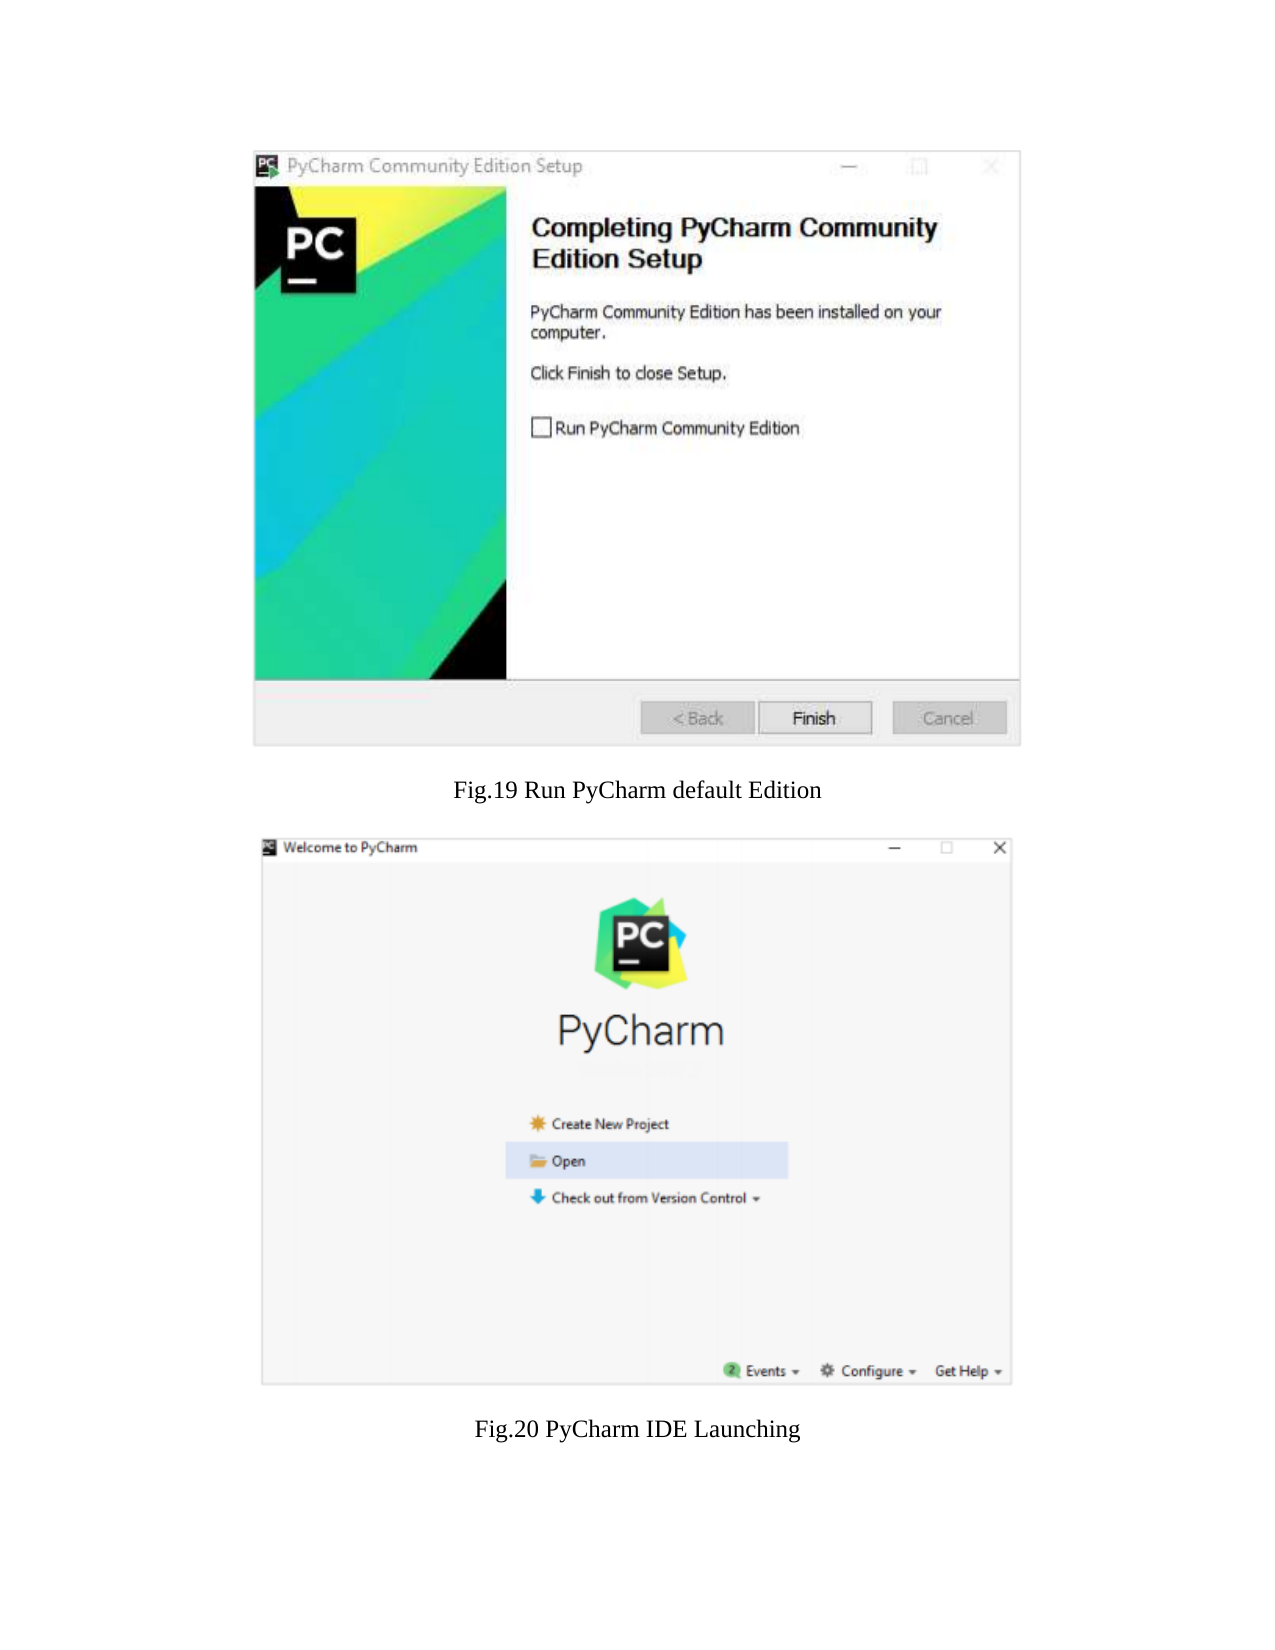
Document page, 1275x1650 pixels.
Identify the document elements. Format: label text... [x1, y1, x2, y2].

picture [257, 832, 1018, 1389]
subtitle Fig.20 PyCharm IDE Launching [150, 1414, 1125, 1442]
picture [250, 150, 1025, 750]
subtitle Fig.19 Run PyCharm default Edition [150, 775, 1125, 804]
